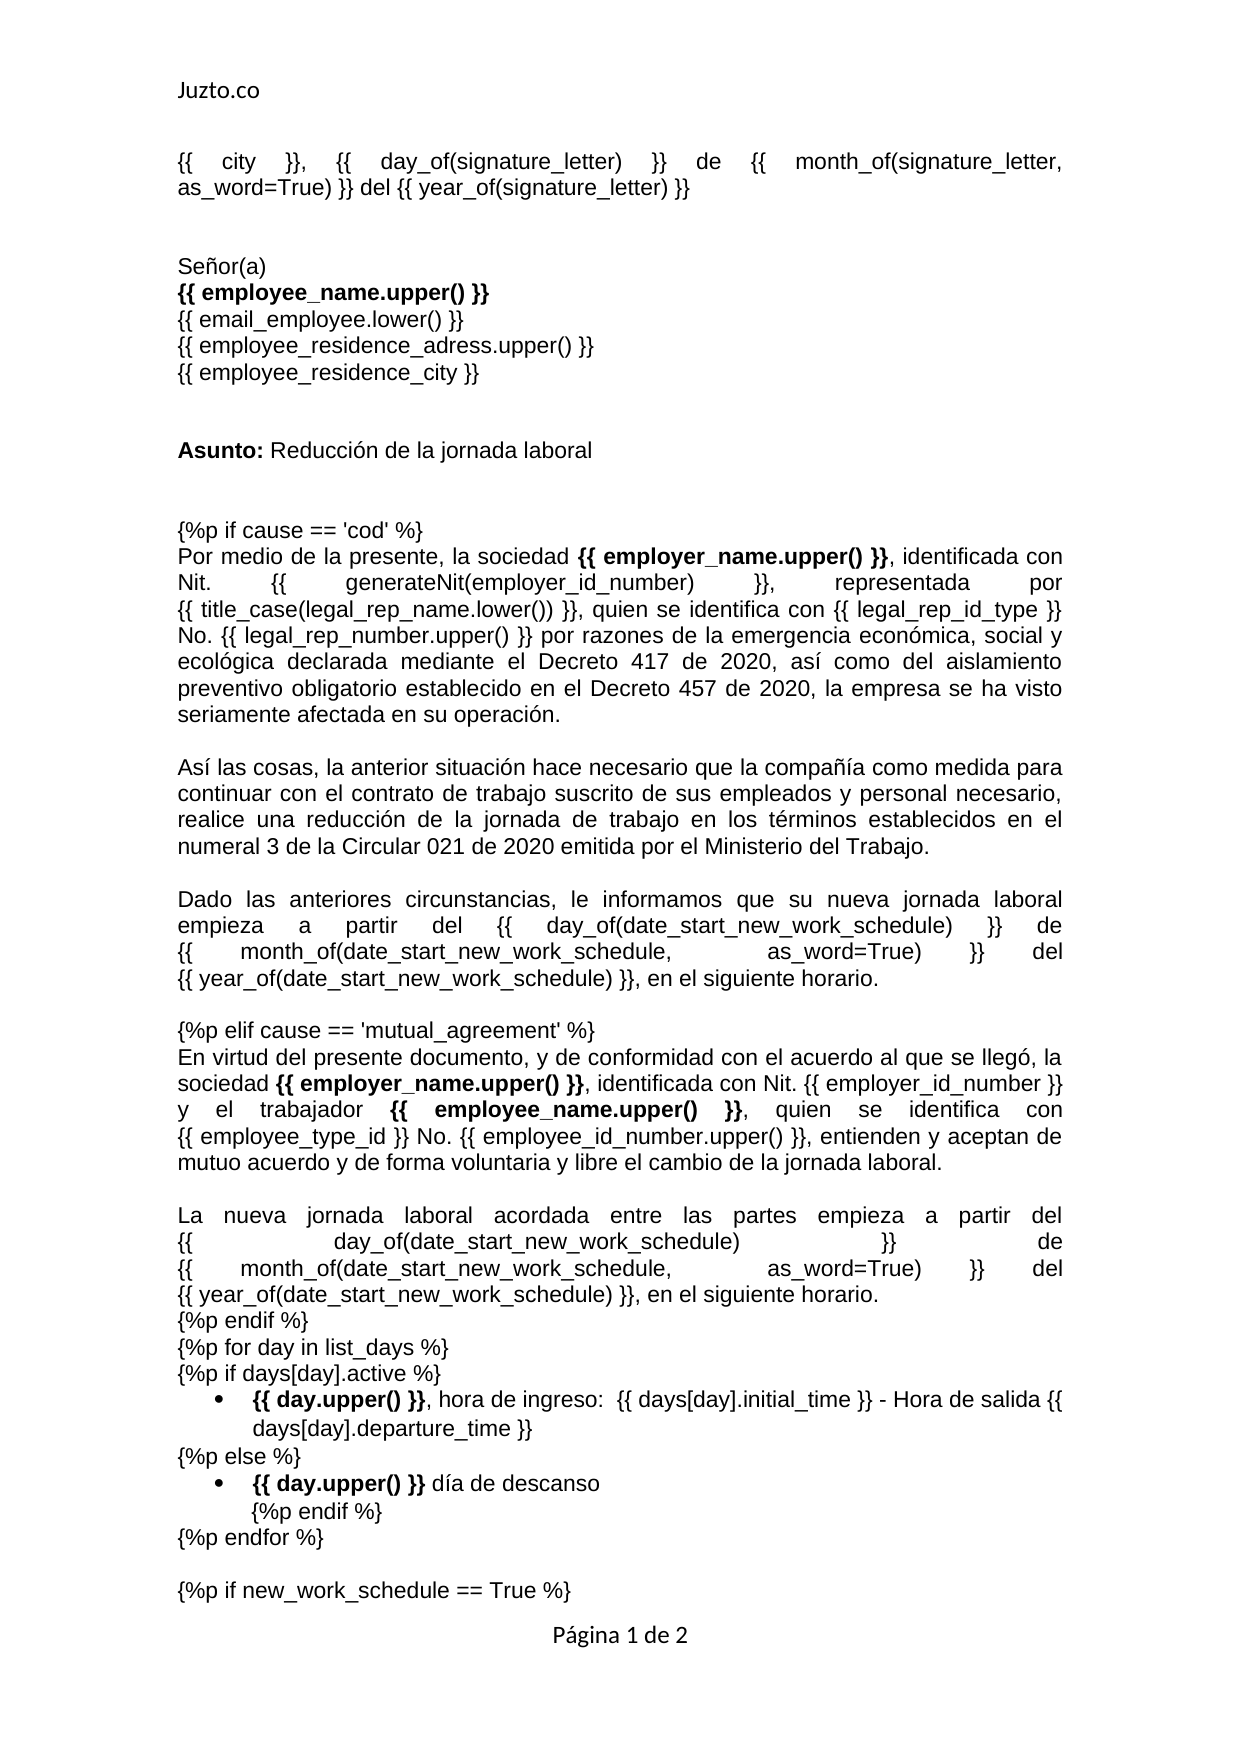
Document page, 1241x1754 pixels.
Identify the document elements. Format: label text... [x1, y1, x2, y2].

text Así las cosas, la anterior situación hace necesario que la compañía como medida para continuar con el contrato de trabajo suscrito de sus empleados y personal necesario, realice una reducción de la jornada de trabajo en los términos establecidos en el numeral 3 de la Circular 021 de 2020 emitida por el Ministerio del Trabajo. [177, 754, 1063, 859]
list {{ day.upper() }} día de descanso [215, 1469, 1063, 1496]
text {{ employee_residence_adress.upper() }} [177, 332, 1063, 358]
text Señor(a) [177, 253, 1063, 279]
text {%p elif cause == 'mutual_agreement' %} [177, 1017, 1063, 1044]
text Por medio de la presente, la sociedad {{ employer_name.upper() }}, identificada con Nit. {{ generateNit(employer_id_number) }}, representada por {{ title_case(legal_rep_name.lower()) }}, quien se identifica con {{ legal_rep_id_type }} No. {{ legal_rep_number.upper() }} por razones de la emergencia económica, social y ecológica declarada mediante el Decreto 417 de 2020, así como del aislamiento preventivo obligatorio establecido en el Decreto 457 de 2020, la empresa se ha visto seriamente afectada en su operación. [177, 543, 1063, 727]
text {%p else %} [177, 1443, 1063, 1469]
text {{ city }}, {{ day_of(signature_letter) }} de {{ month_of(signature_letter, as_word=True) }} del {{ year_of(signature_letter) }} [177, 148, 1063, 200]
text {{ employee_name.upper() }} [177, 279, 1063, 306]
text Dado las anteriores circunstancias, le informamos que su nueva jornada laboral empieza a partir del {{ day_of(date_start_new_work_schedule) }} de {{ month_of(date_start_new_work_schedule, as_word=True) }} del {{ year_of(date_start_new_work_schedule) }}, en el siguiente horario. [177, 886, 1063, 991]
text La nueva jornada laboral acordada entre las partes empieza a partir del {{ day_of(date_start_new_work_schedule) }} de {{ month_of(date_start_new_work_schedule, as_word=True) }} del {{ year_of(date_start_new_work_schedule) }}, en el siguiente horario. [177, 1202, 1063, 1307]
text {%p if new_work_schedule == True %} [177, 1577, 1063, 1603]
text {%p endfor %} [177, 1524, 1063, 1551]
text {%p if cause == 'cod' %} [177, 517, 1063, 543]
text En virtud del presente documento, y de conformidad con el acuerdo al que se llegó, la sociedad {{ employer_name.upper() }}, identificada con Nit. {{ employer_id_number }} y el trabajador {{ employee_name.upper() }}, quien se identifica con {{ employee_type_id }} No. {{ employee_id_number.upper() }}, entienden y aceptan de mutuo acuerdo y de forma voluntaria y libre el cambio de la jornada laboral. [177, 1044, 1063, 1175]
text {%p for day in list_days %} [177, 1333, 1063, 1360]
text {%p if days[day].active %} [177, 1360, 1063, 1386]
text {%p endif %} [177, 1307, 1063, 1333]
text {{ email_employee.lower() }} [177, 306, 1063, 332]
list {{ day.upper() }}, hora de ingreso: {{ days[day].initial_time }} - Hora de salida {{ days[day].departure_time }} [215, 1386, 1063, 1441]
text {{ employee_residence_city }} [177, 358, 1063, 385]
text Asunto: Reducción de la jornada laboral [177, 437, 1063, 464]
text {%p endif %} [177, 1498, 1063, 1524]
